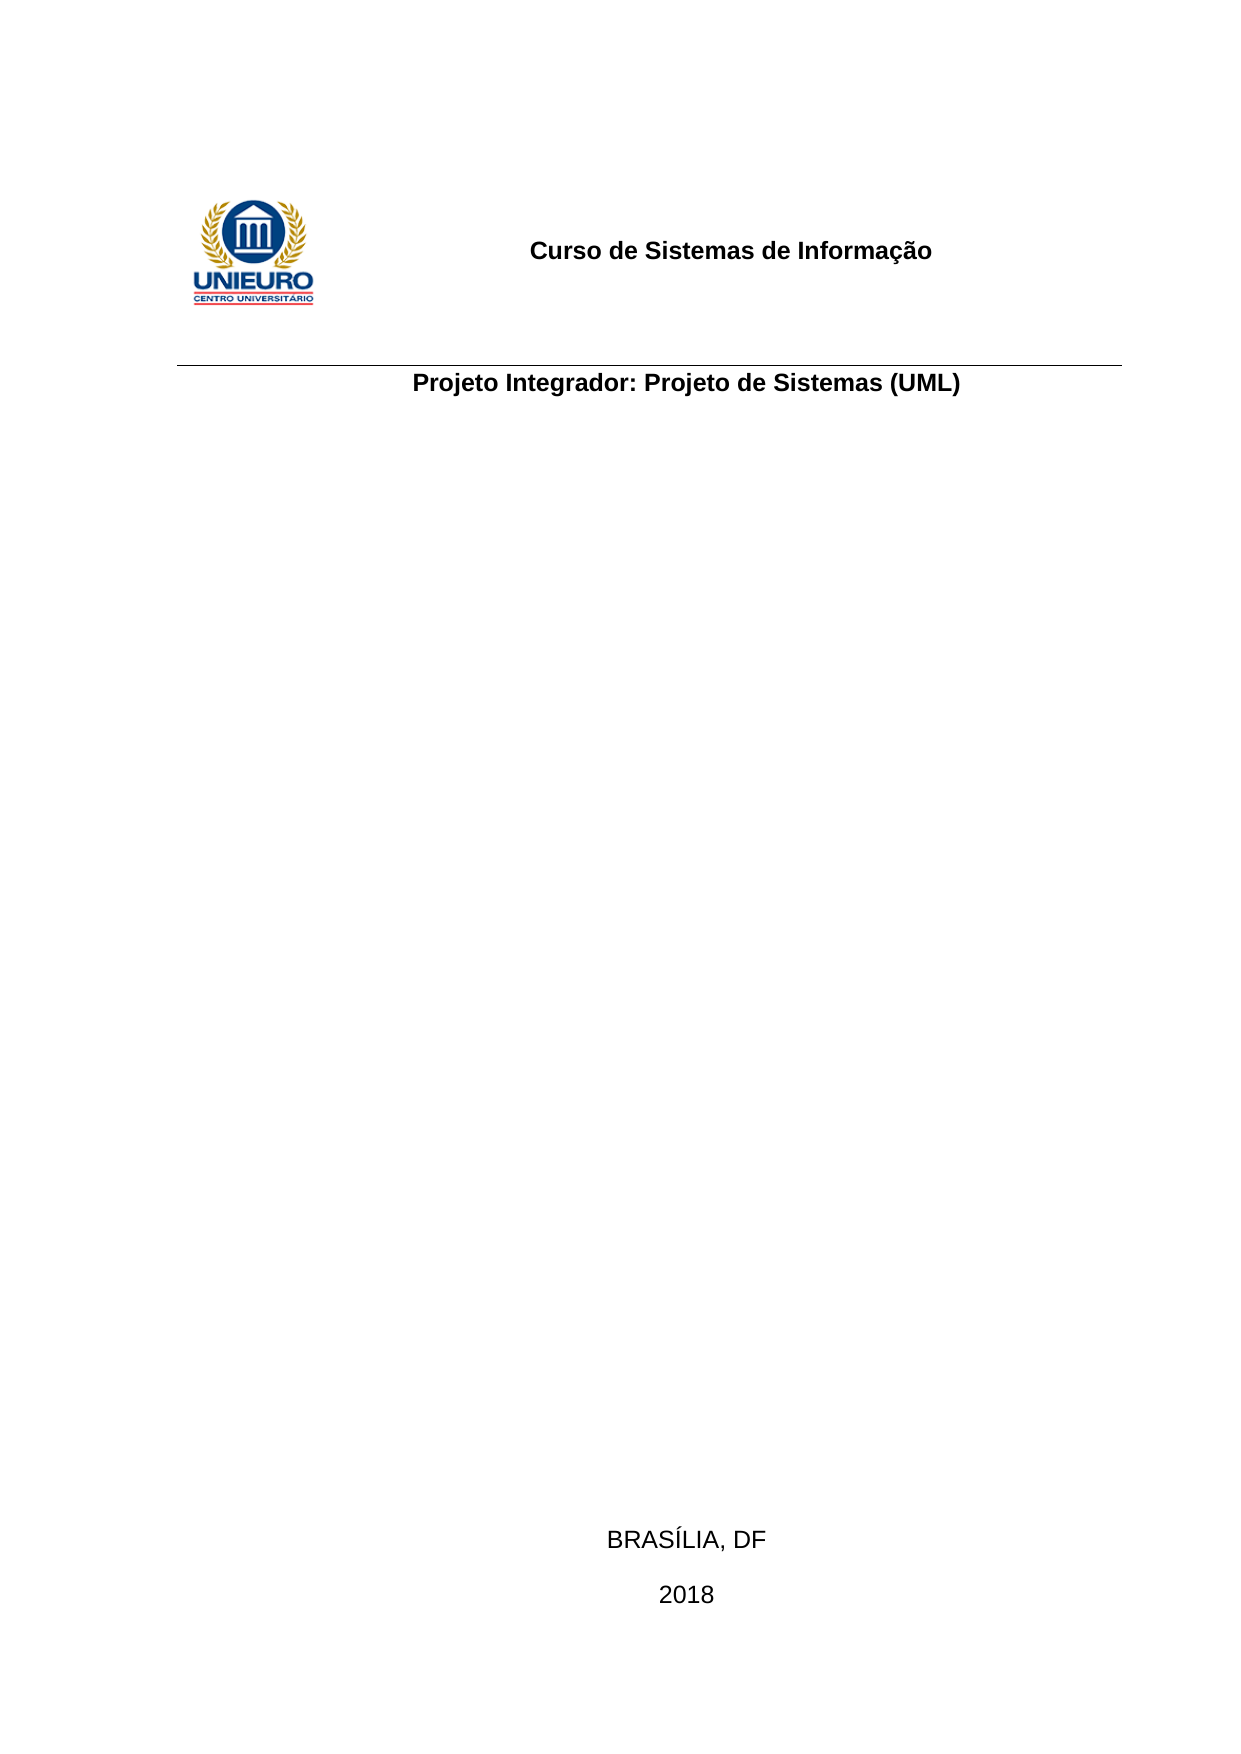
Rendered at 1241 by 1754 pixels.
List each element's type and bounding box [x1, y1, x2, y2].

picture [186, 189, 320, 312]
